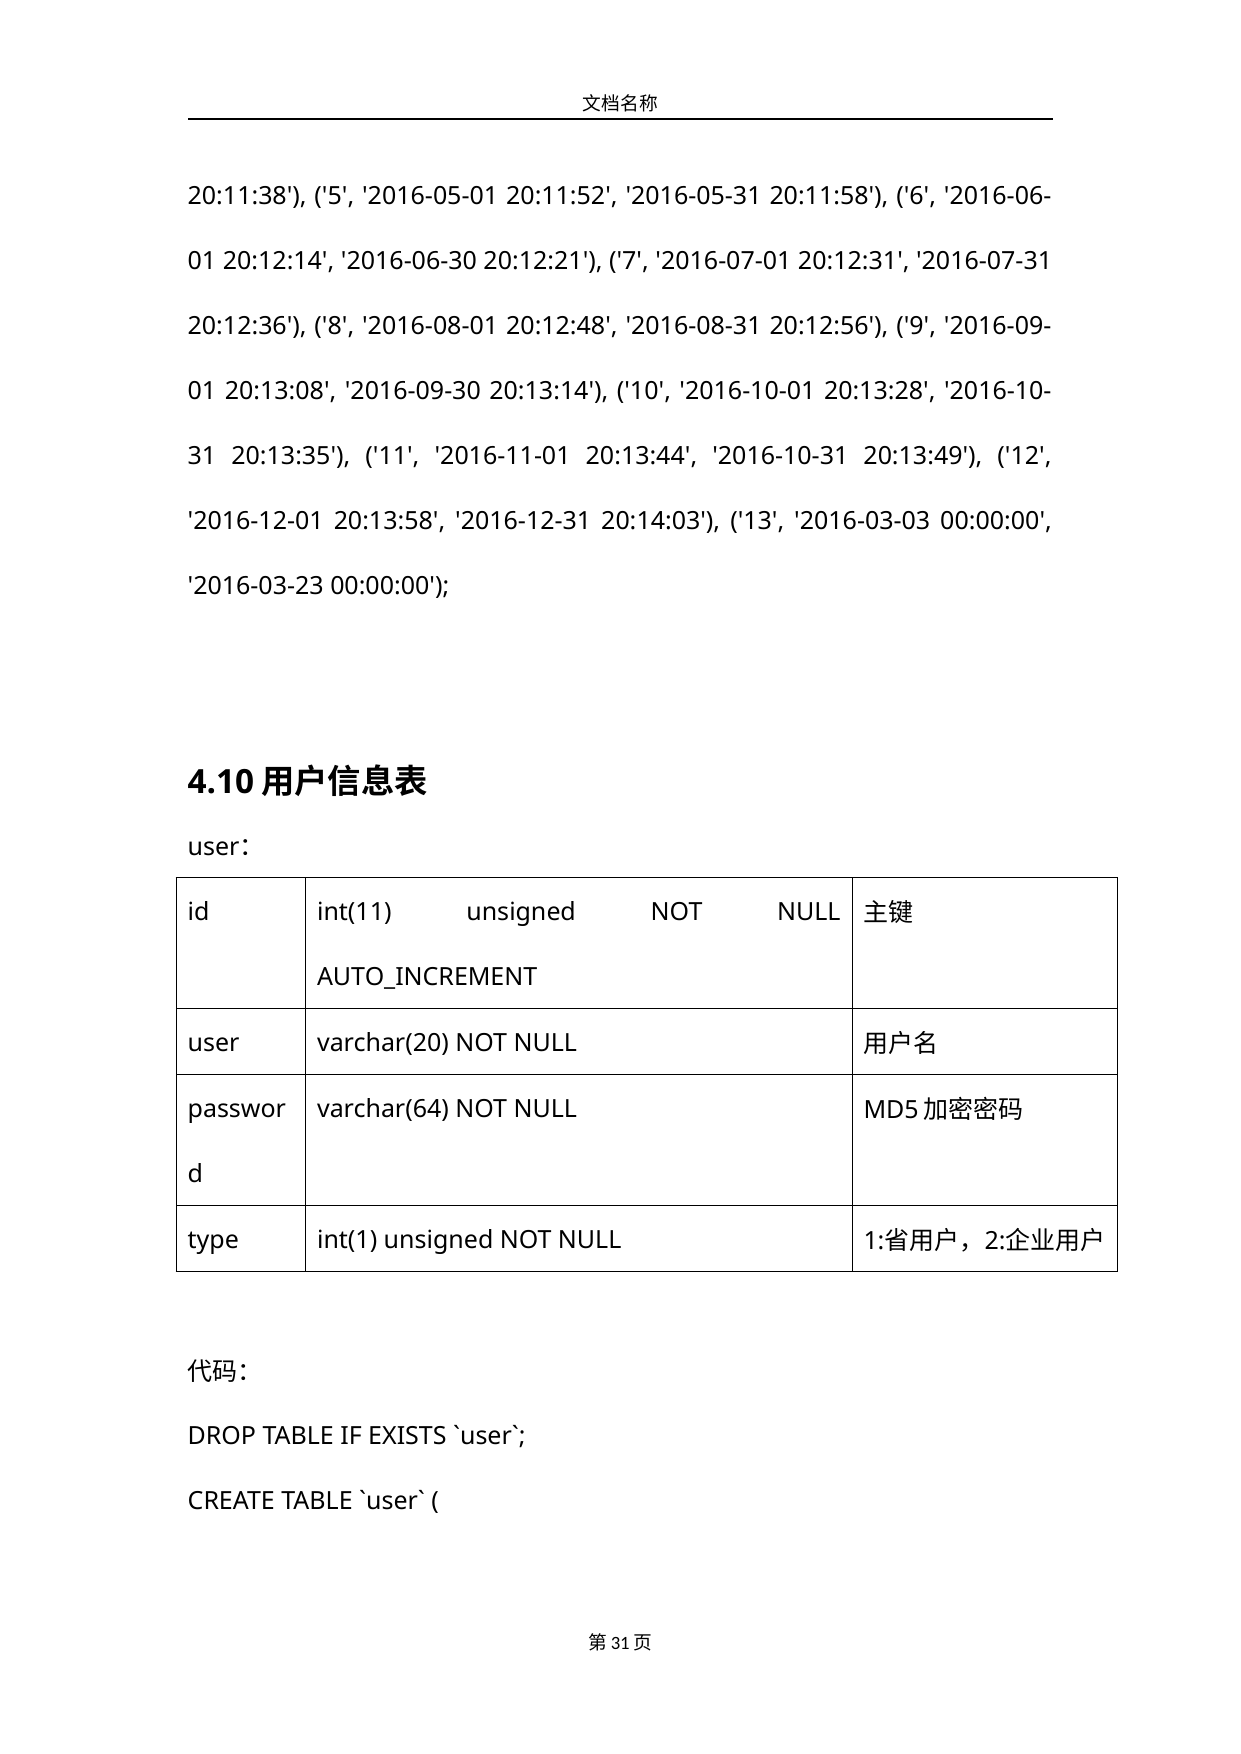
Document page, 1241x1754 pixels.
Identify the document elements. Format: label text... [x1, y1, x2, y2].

table_cell user [177, 1009, 305, 1074]
table_cell varchar(64) NOT NULL [306, 1075, 852, 1205]
text 代码： [187, 1337, 1053, 1402]
table_cell type [177, 1206, 305, 1271]
table_cell 用户名 [853, 1009, 1117, 1074]
table_cell varchar(20) NOT NULL [306, 1009, 852, 1074]
table_header 主键 [853, 878, 1117, 1008]
table_cell password [177, 1075, 305, 1205]
table_cell int(1) unsigned NOT NULL [306, 1206, 852, 1271]
text CREATE TABLE `user` ( [187, 1467, 1053, 1532]
table_header int(11) unsigned NOT NULL AUTO_INCREMENT [306, 878, 852, 1008]
table_cell MD5加密密码 [853, 1075, 1117, 1205]
table_header id [177, 878, 305, 1008]
text DROP TABLE IF EXISTS `user`; [187, 1402, 1053, 1467]
subtitle 4.10用户信息表 [187, 747, 1053, 812]
text user： [187, 812, 1053, 877]
table_cell 1:省用户，2:企业用户 [853, 1206, 1117, 1271]
